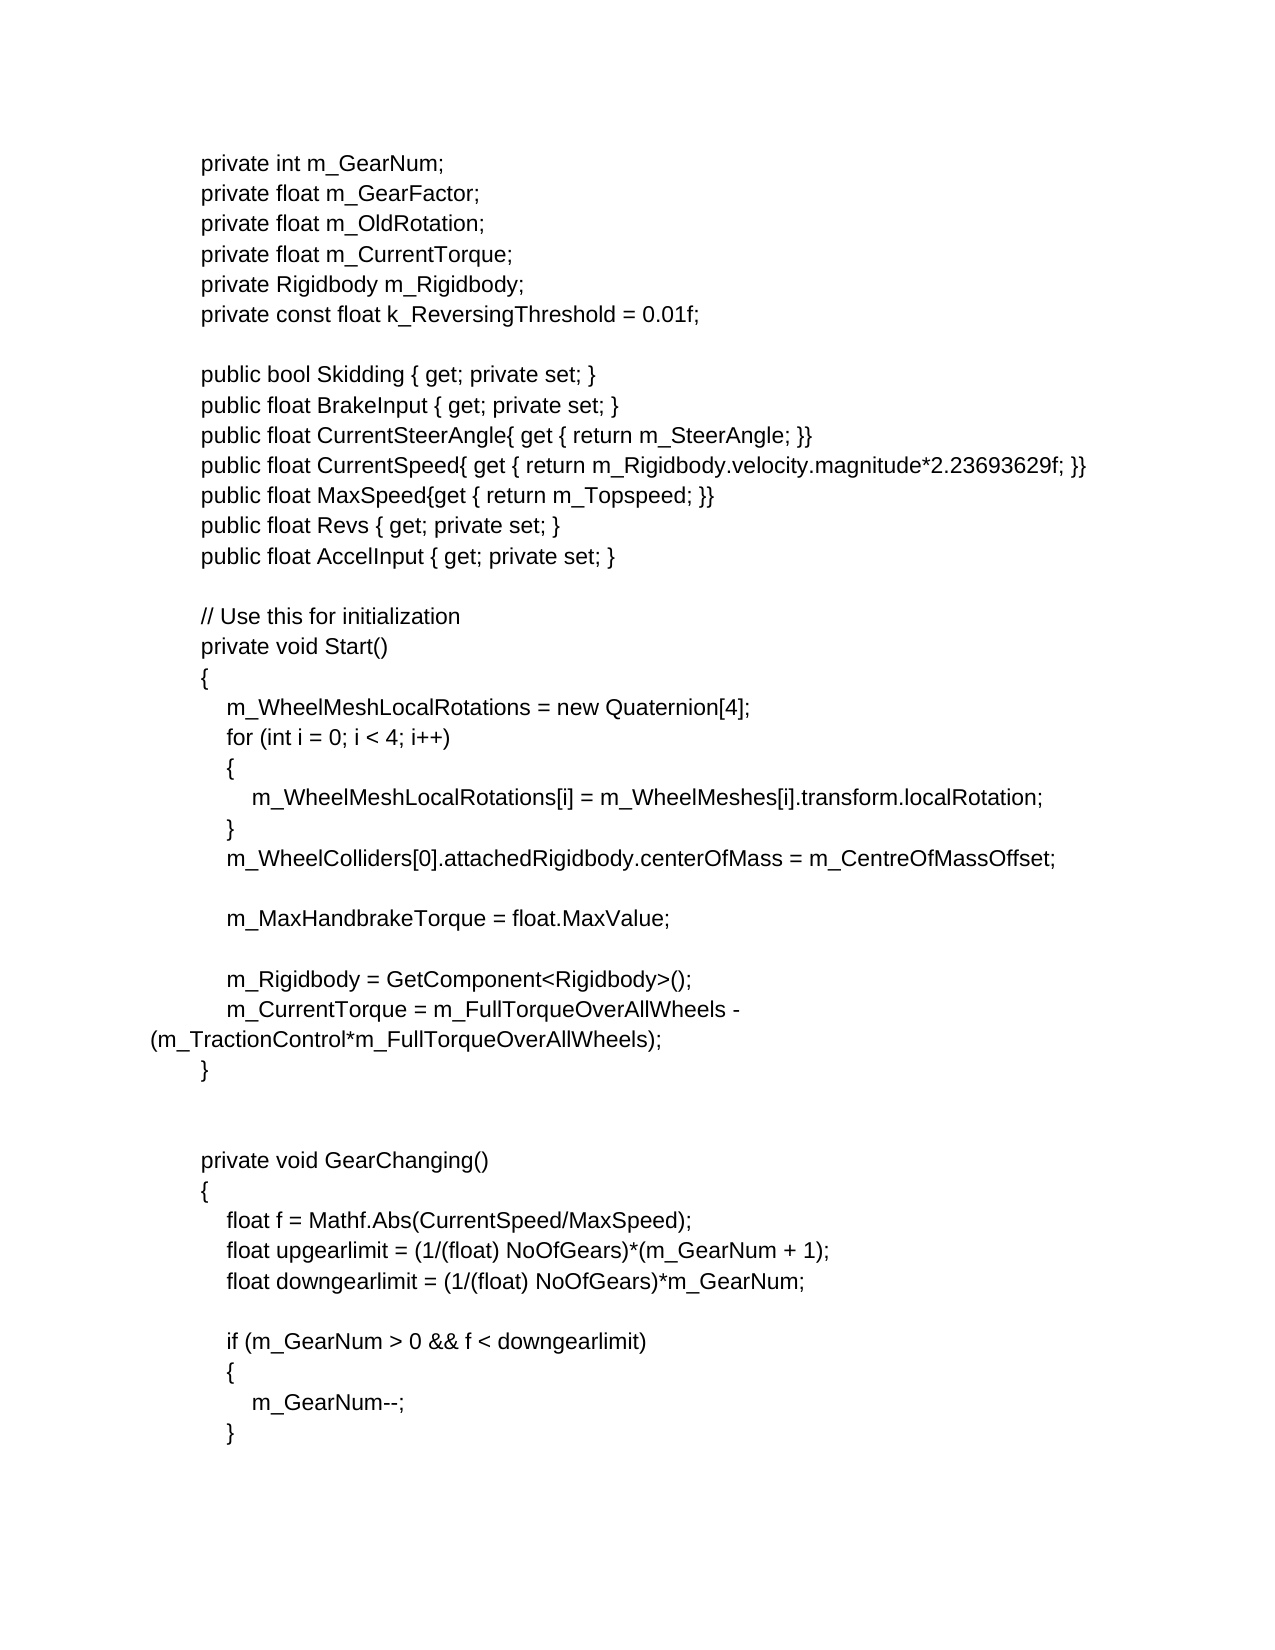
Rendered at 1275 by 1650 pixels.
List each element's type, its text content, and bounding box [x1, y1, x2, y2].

text private int m_GearNum; [150, 150, 1125, 176]
text public float AccelInput { get; private set; } [150, 543, 1125, 569]
text m_WheelColliders[0].attachedRigidbody.centerOfMass = m_CentreOfMassOffset; [150, 845, 1125, 871]
text public float BrakeInput { get; private set; } [150, 392, 1125, 418]
text public float CurrentSteerAngle{ get { return m_SteerAngle; }} [150, 422, 1125, 448]
text { [150, 754, 1125, 781]
text float downgearlimit = (1/(float) NoOfGears)*m_GearNum; [150, 1268, 1125, 1294]
text for (int i = 0; i < 4; i++) [150, 724, 1125, 750]
text m_WheelMeshLocalRotations[i] = m_WheelMeshes[i].transform.localRotation; [150, 784, 1125, 811]
text float f = Mathf.Abs(CurrentSpeed/MaxSpeed); [150, 1207, 1125, 1234]
text m_WheelMeshLocalRotations = new Quaternion[4]; [150, 694, 1125, 720]
text public float MaxSpeed{get { return m_Topspeed; }} [150, 482, 1125, 509]
text private void GearChanging() [150, 1147, 1125, 1173]
text if (m_GearNum > 0 && f < downgearlimit) [150, 1328, 1125, 1354]
text m_Rigidbody = GetComponent<Rigidbody>(); [150, 966, 1125, 992]
text { [150, 1177, 1125, 1203]
text private Rigidbody m_Rigidbody; [150, 271, 1125, 297]
text // Use this for initialization [150, 603, 1125, 629]
text } [150, 1419, 1125, 1445]
text private float m_OldRotation; [150, 210, 1125, 237]
text private const float k_ReversingThreshold = 0.01f; [150, 301, 1125, 327]
text private float m_GearFactor; [150, 180, 1125, 207]
text m_CurrentTorque = m_FullTorqueOverAllWheels - (m_TractionControl*m_FullTorqueOverAllWheels); [150, 996, 1125, 1052]
text float upgearlimit = (1/(float) NoOfGears)*(m_GearNum + 1); [150, 1237, 1125, 1264]
text public float Revs { get; private set; } [150, 512, 1125, 539]
text } [150, 1056, 1125, 1083]
text private float m_CurrentTorque; [150, 241, 1125, 267]
text { [150, 1358, 1125, 1385]
text { [150, 663, 1125, 690]
text } [150, 814, 1125, 841]
text public float CurrentSpeed{ get { return m_Rigidbody.velocity.magnitude*2.23693629f; }} [150, 452, 1125, 478]
text m_GearNum--; [150, 1388, 1125, 1415]
text m_MaxHandbrakeTorque = float.MaxValue; [150, 905, 1125, 932]
text private void Start() [150, 633, 1125, 660]
text public bool Skidding { get; private set; } [150, 361, 1125, 388]
